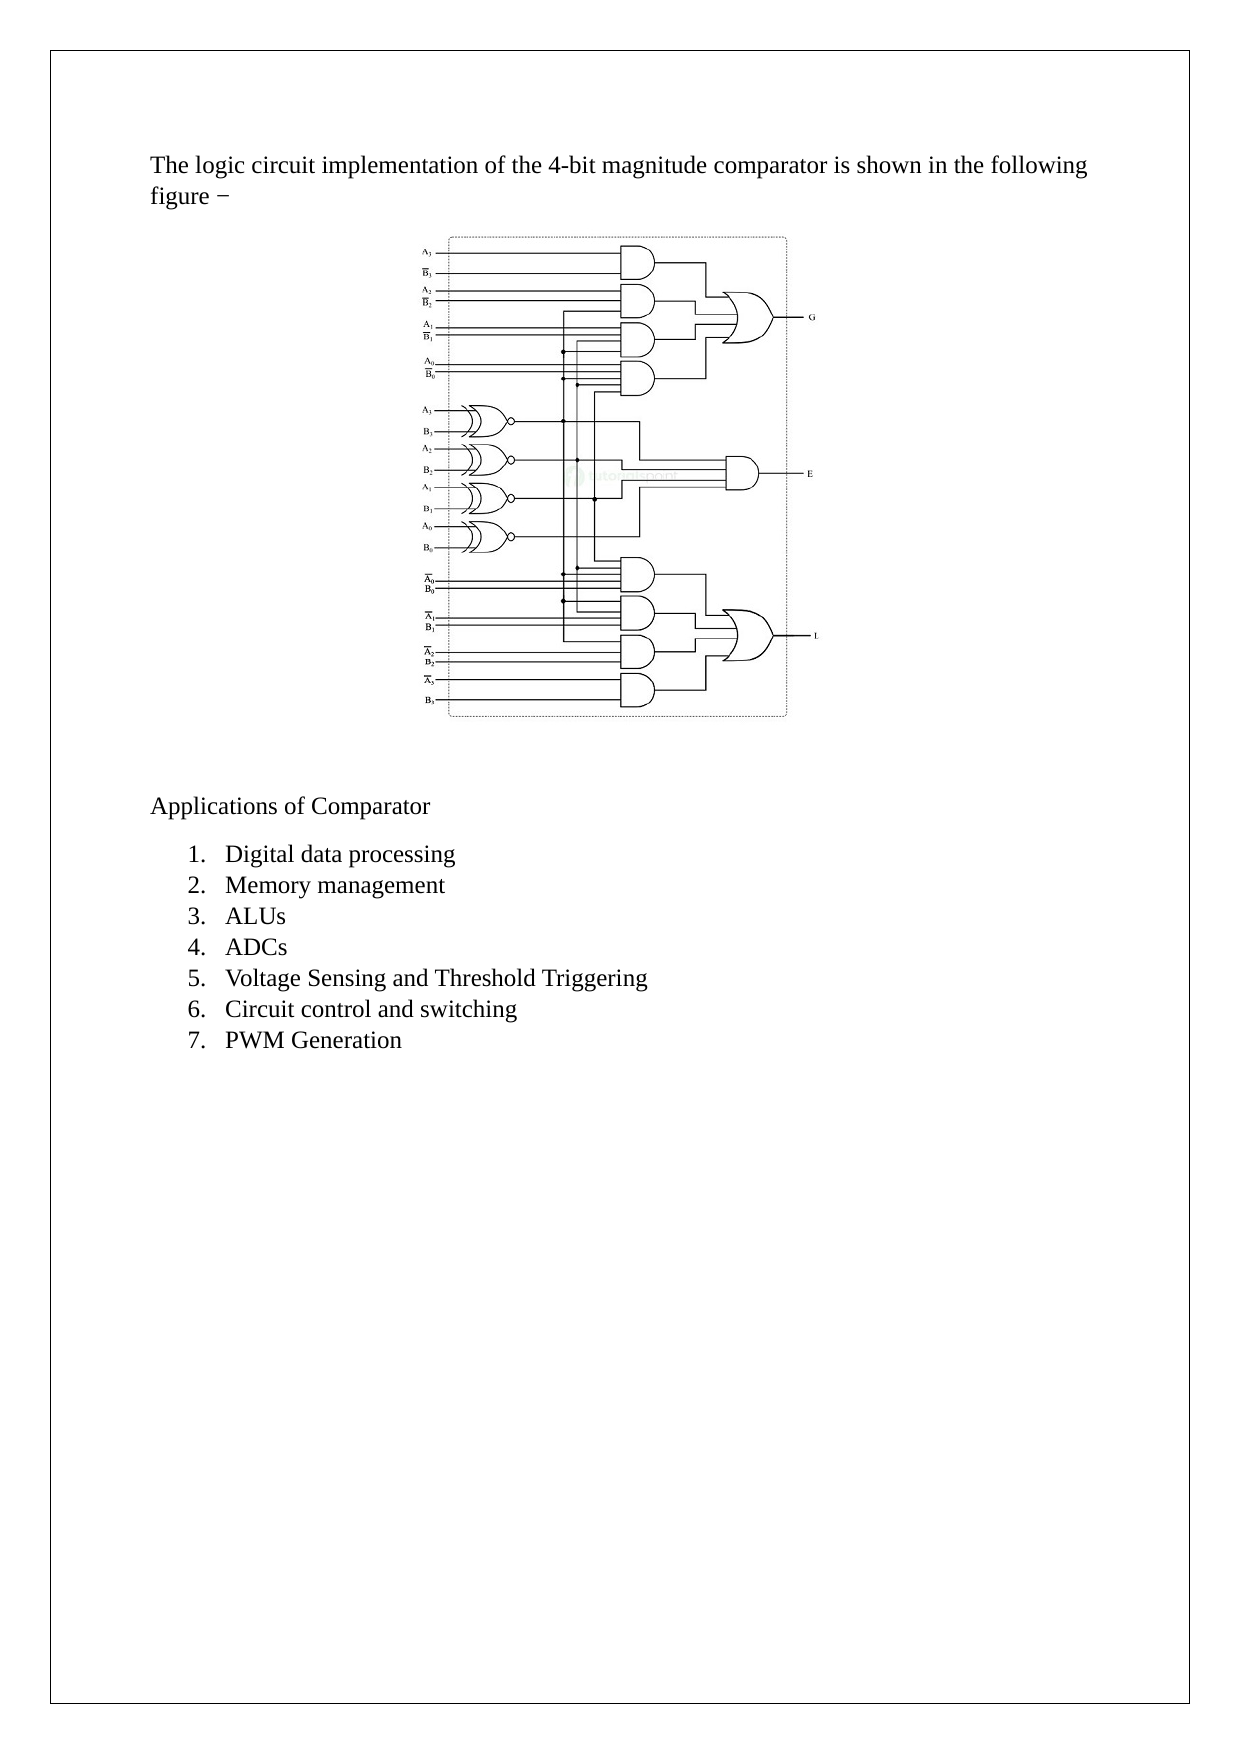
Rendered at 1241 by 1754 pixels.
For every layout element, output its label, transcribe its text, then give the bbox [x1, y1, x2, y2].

text The logic circuit implementation of the 4-bit magnitude comparator is shown in the following figure − [150, 150, 1090, 210]
list PWM Generation [187, 1025, 1090, 1054]
text Applications of Comparator [150, 791, 1090, 820]
list ALUs [187, 901, 1090, 930]
list Circuit control and switching [187, 994, 1090, 1023]
list Digital data processing [187, 839, 1090, 868]
picture [379, 228, 861, 725]
list Memory management [187, 870, 1090, 899]
list ADCs [187, 932, 1090, 961]
list Voltage Sensing and Threshold Triggering [187, 963, 1090, 992]
